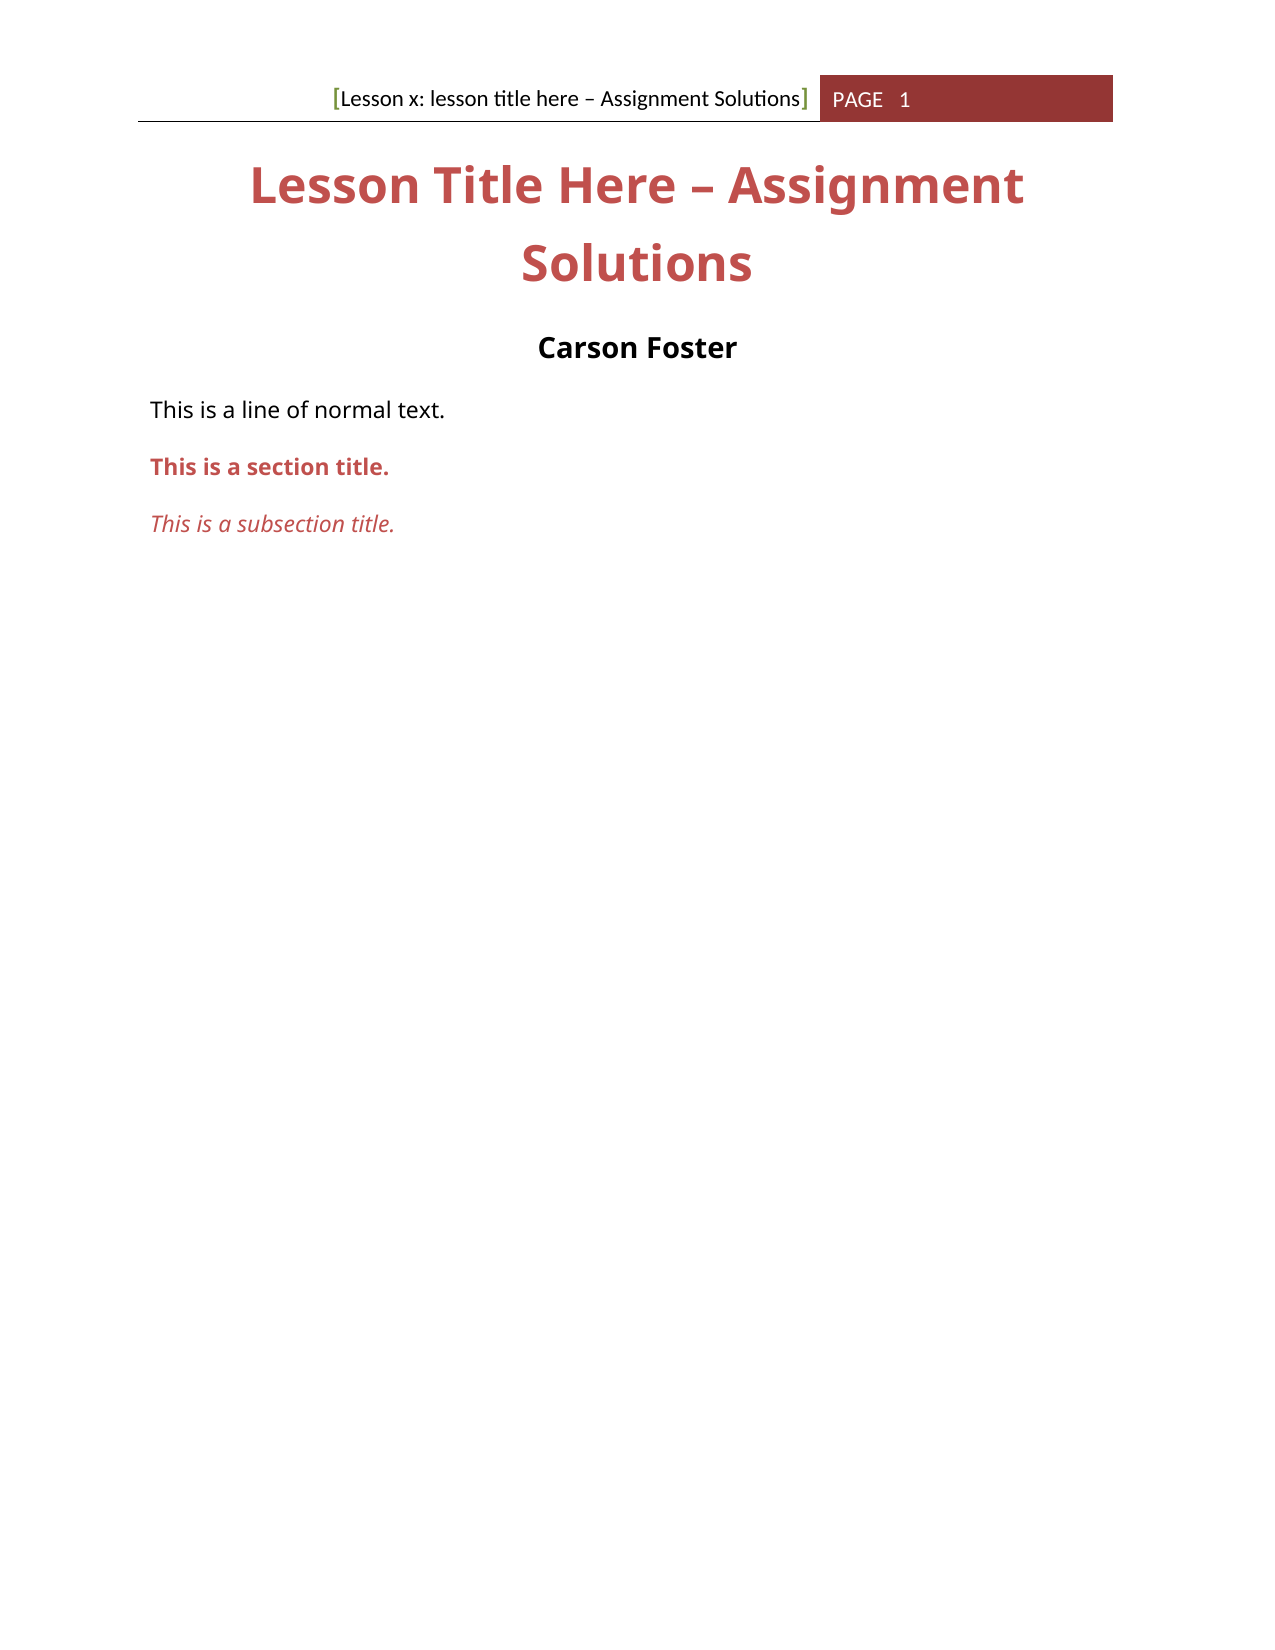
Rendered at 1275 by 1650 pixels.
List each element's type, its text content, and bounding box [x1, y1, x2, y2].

text This is a section title. [150, 451, 1125, 482]
text This is a line of normal text. [150, 394, 1125, 425]
text Carson Foster [150, 327, 1125, 367]
text Lesson Title Here – Assignment Solutions [150, 150, 1125, 296]
text This is a subsection title. [150, 507, 1125, 539]
